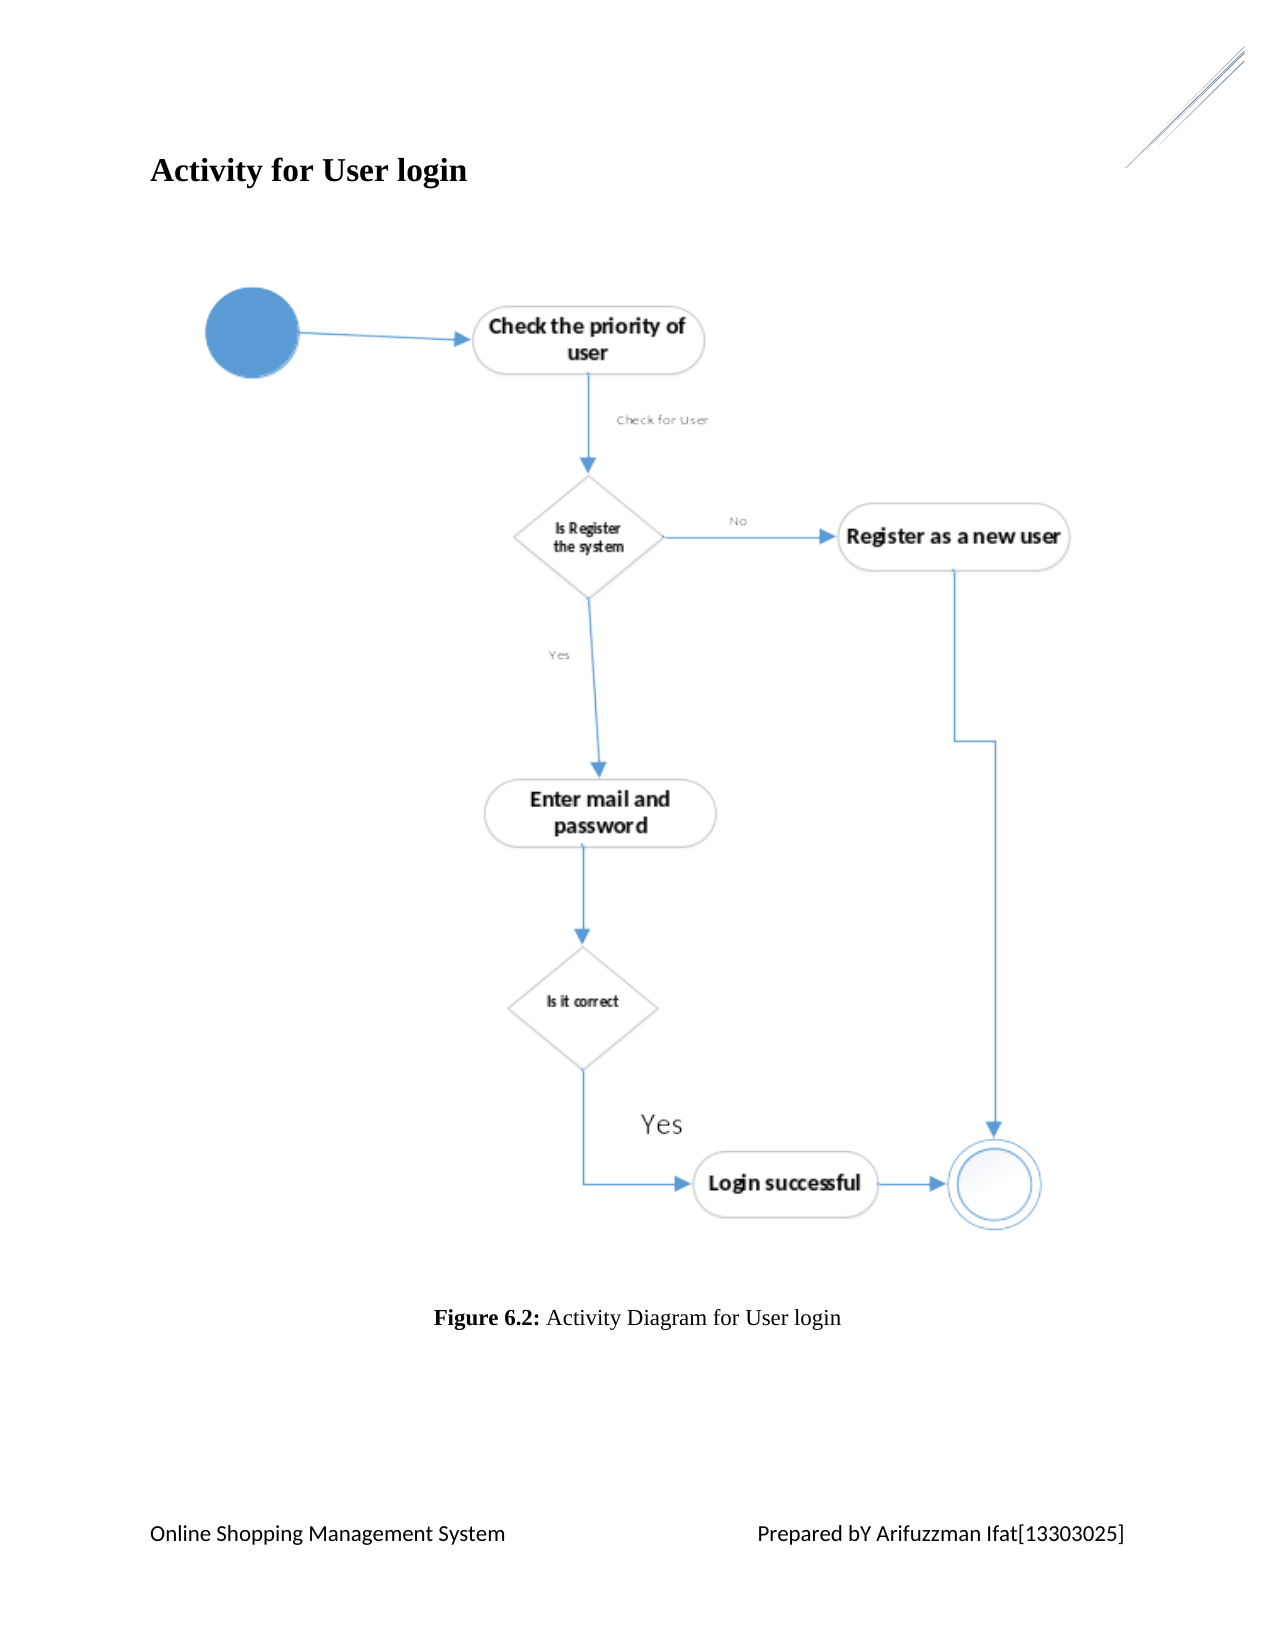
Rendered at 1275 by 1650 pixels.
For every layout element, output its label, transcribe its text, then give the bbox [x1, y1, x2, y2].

text Figure 6.2: Activity Diagram for User login [150, 1303, 1125, 1330]
text Activity for User login [150, 150, 1125, 188]
